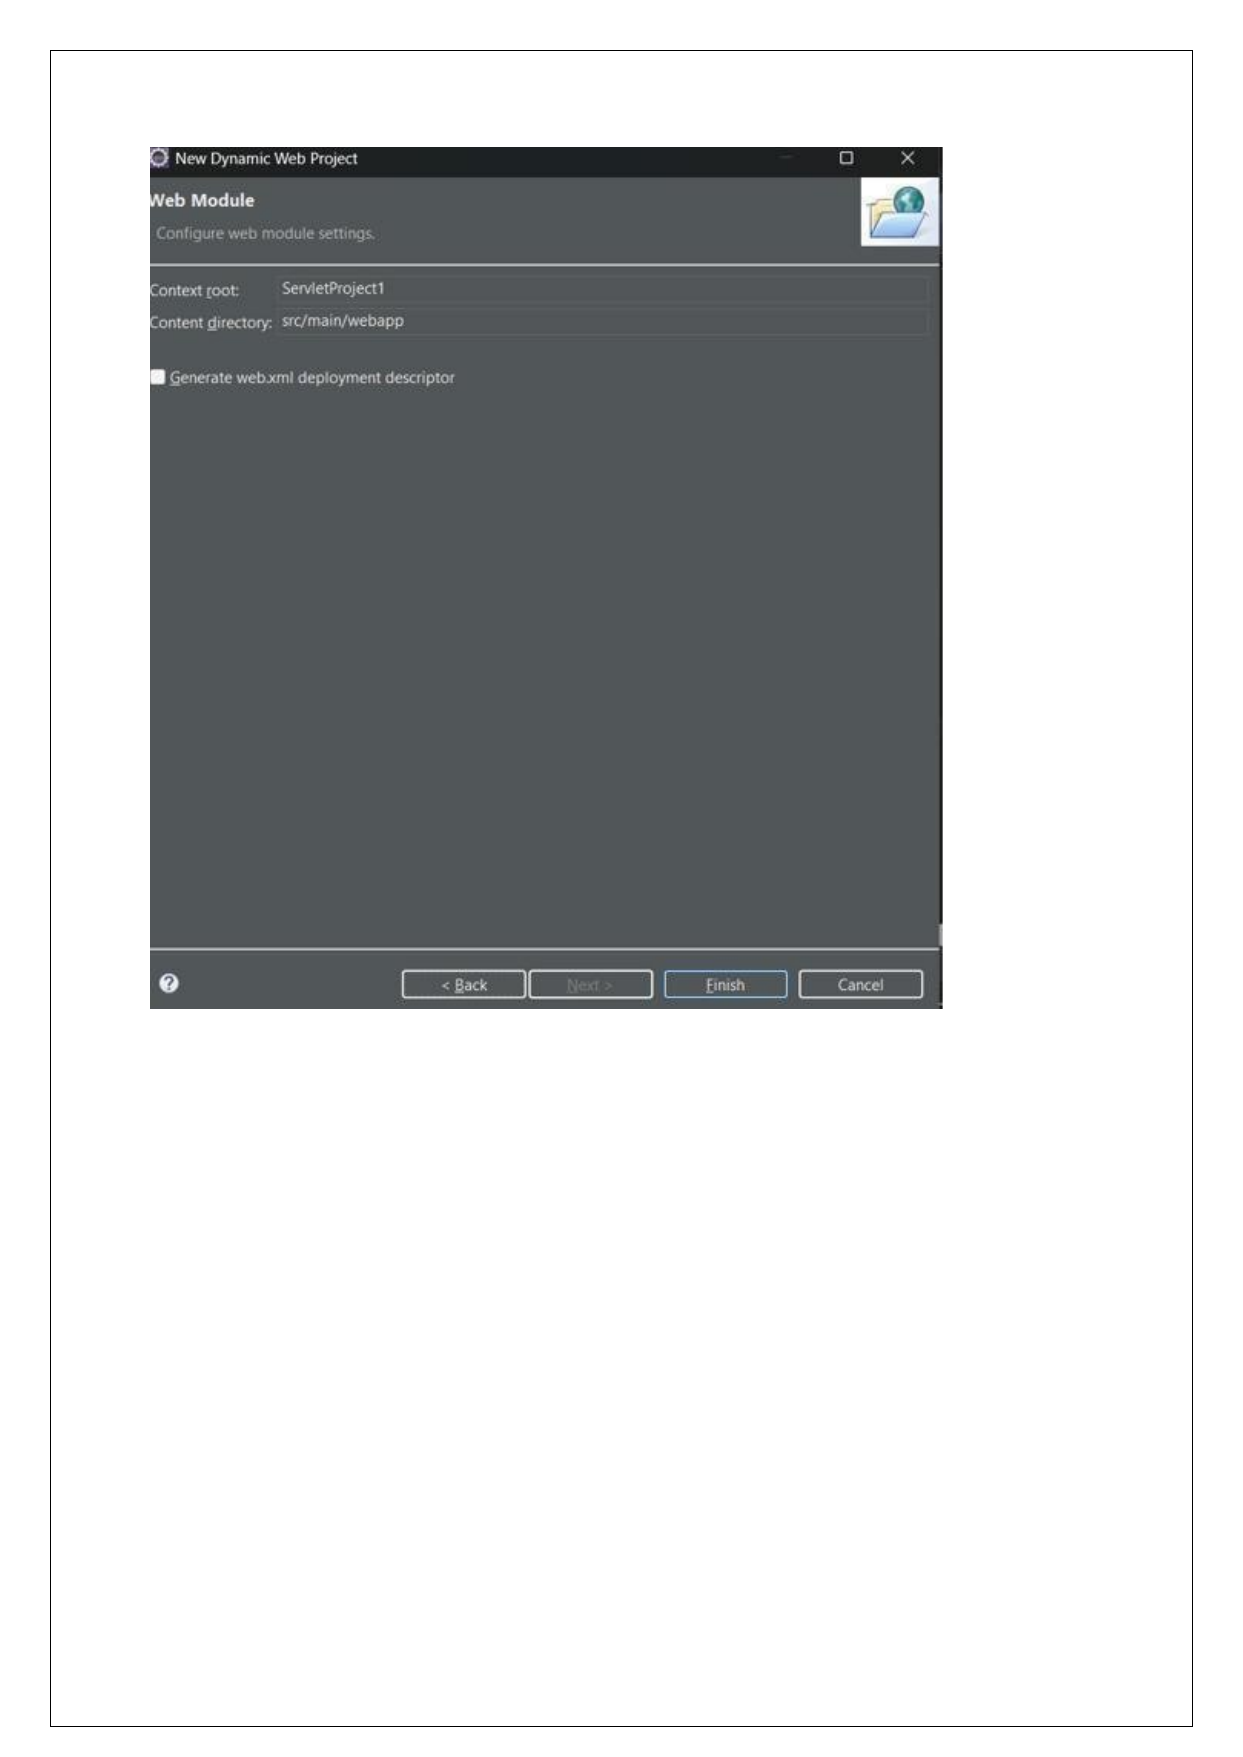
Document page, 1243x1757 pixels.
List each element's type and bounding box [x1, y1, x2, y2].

picture [150, 147, 943, 1009]
